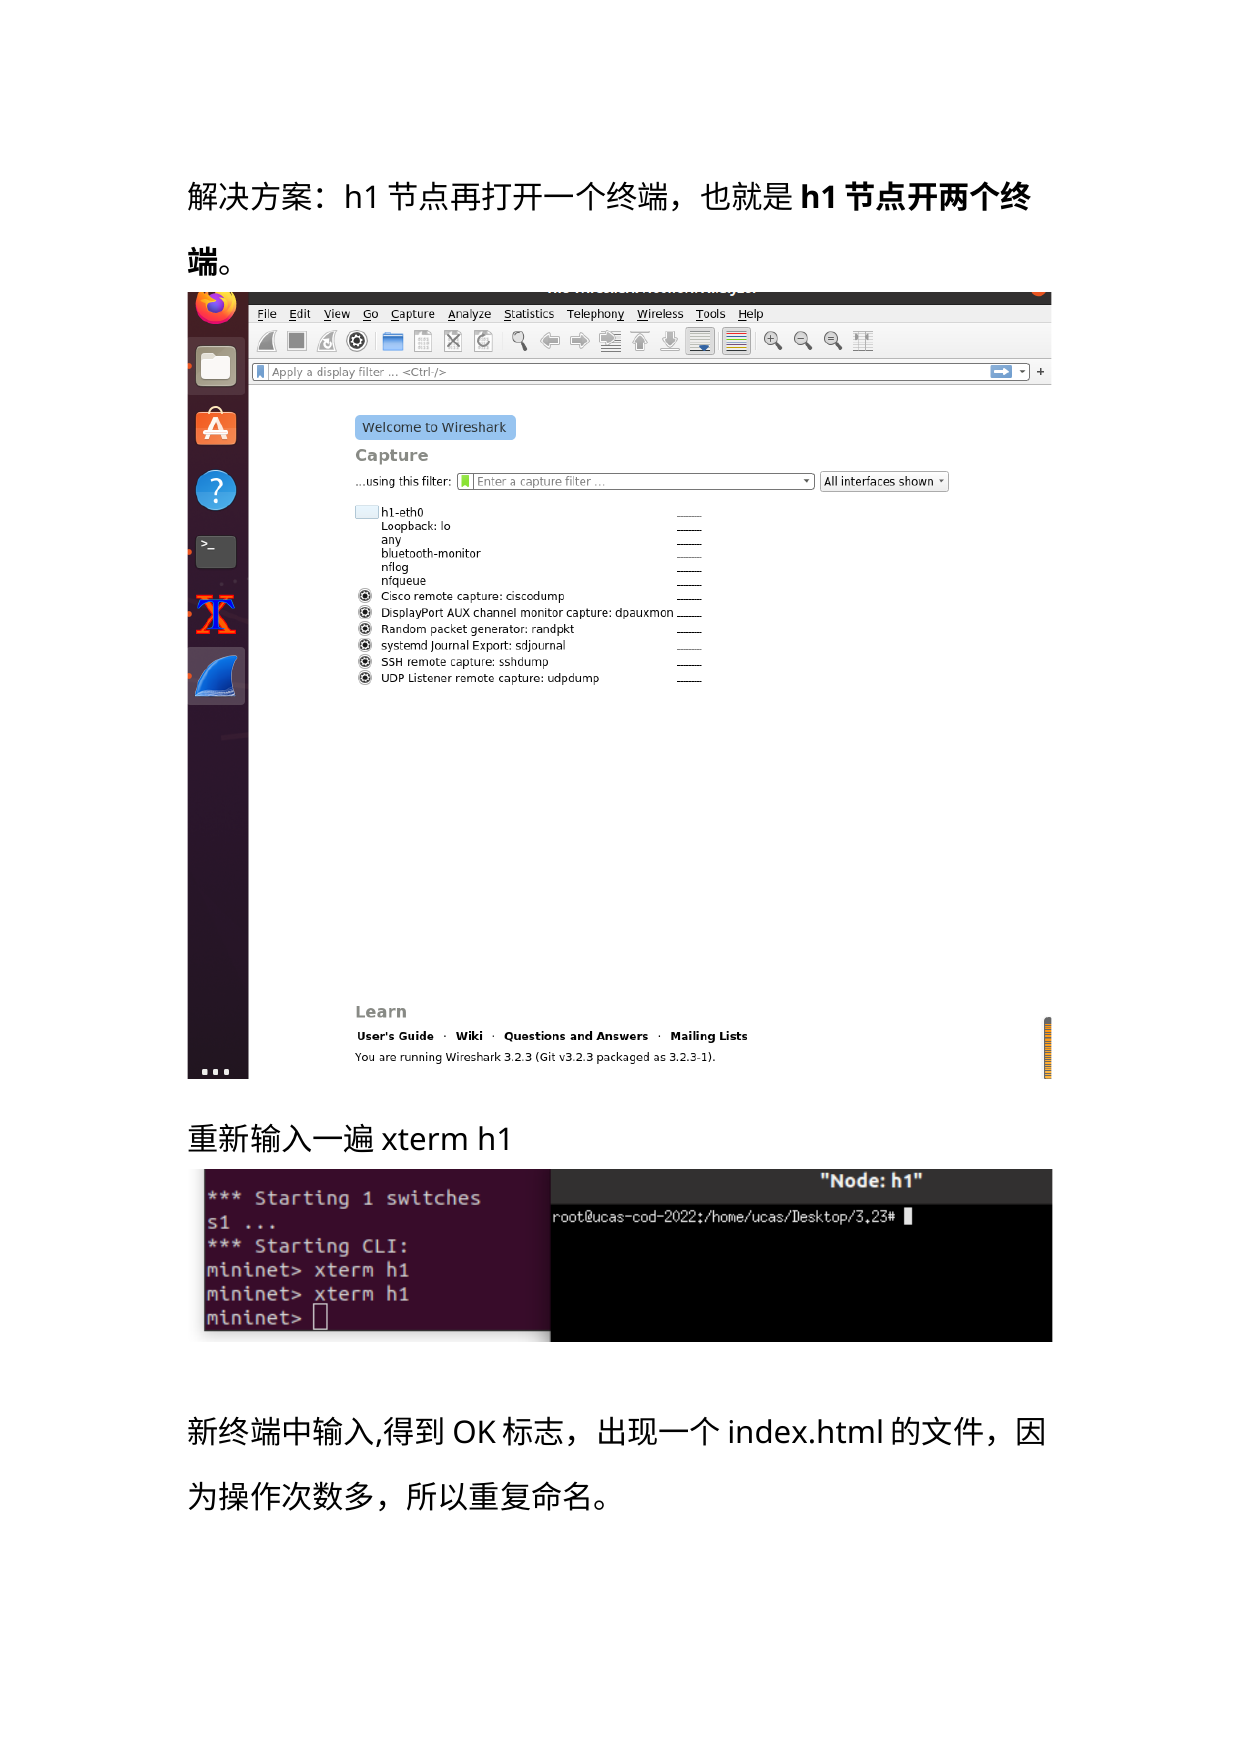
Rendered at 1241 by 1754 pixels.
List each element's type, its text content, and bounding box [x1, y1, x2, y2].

list 新终端中输入,得到OK标志，出现一个index.html的文件，因为操作次数多，所以重复命名。 [187, 1397, 1053, 1527]
picture [187, 1169, 1053, 1342]
picture [187, 292, 1052, 1079]
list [187, 162, 1053, 292]
list 重新输入一遍xterm h1 [187, 1104, 1053, 1169]
